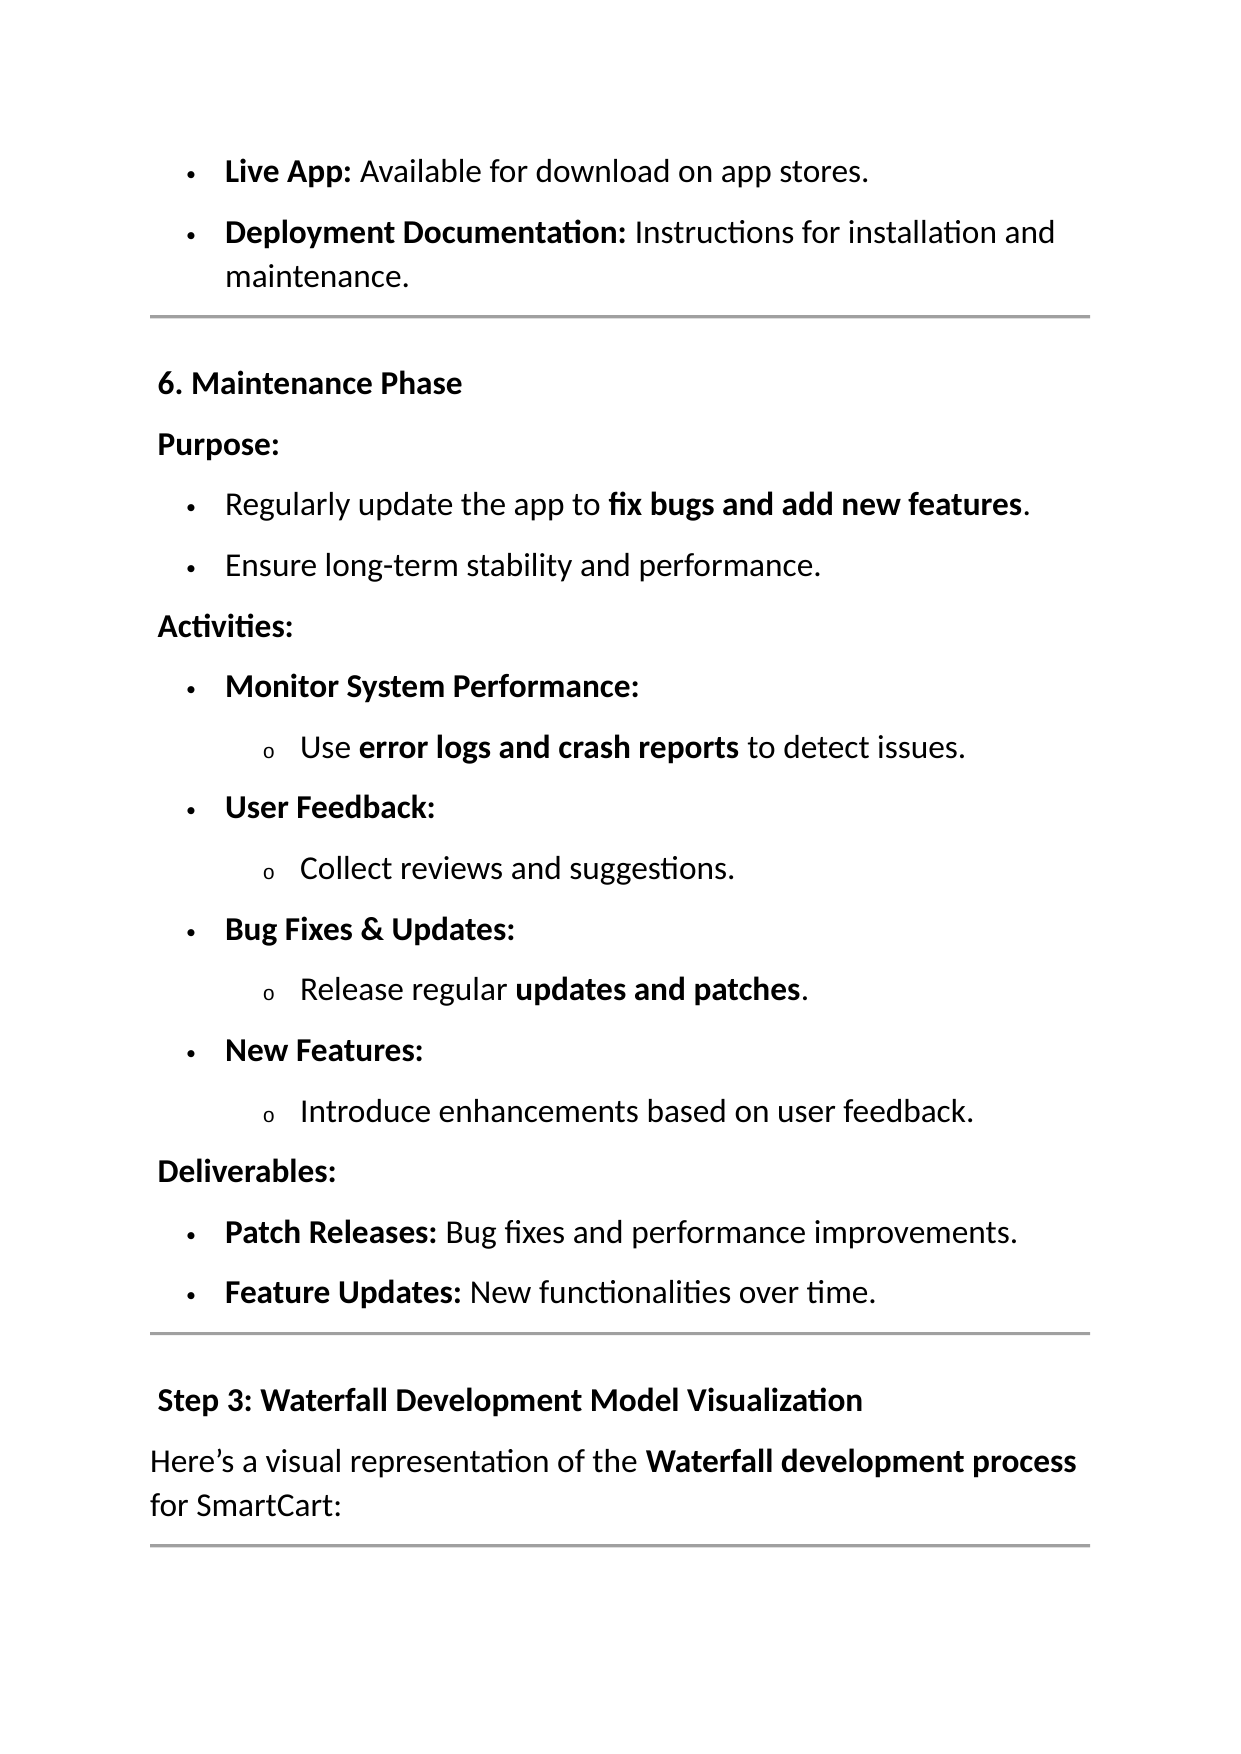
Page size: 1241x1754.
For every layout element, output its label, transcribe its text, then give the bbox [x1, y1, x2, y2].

list Introduce enhancements based on user feedback. [262, 1089, 1090, 1130]
list Use error logs and crash reports to detect issues. [262, 726, 1090, 767]
text Deliverables: [150, 1150, 1090, 1191]
list Release regular updates and patches. [262, 968, 1090, 1009]
list Patch Releases: Bug fixes and performance improvements. [187, 1211, 1090, 1252]
list Live App: Available for download on app stores. [187, 150, 1090, 191]
list User Feedback: [187, 786, 1090, 827]
list Feature Updates: New functionalities over time. [187, 1271, 1090, 1312]
text Activities: [150, 604, 1090, 645]
list New Features: [187, 1029, 1090, 1070]
text Step 3: Waterfall Development Model Visualization [150, 1379, 1090, 1420]
list Collect reviews and suggestions. [262, 847, 1090, 888]
text Purpose: [150, 423, 1090, 463]
list Regularly update the app to fix bugs and add new features. [187, 483, 1090, 524]
list Bug Fixes & Updates: [187, 908, 1090, 948]
text 6. Maintenance Phase [150, 362, 1090, 403]
list Monitor System Performance: [187, 665, 1090, 706]
list Deployment Documentation: Instructions for installation and maintenance. [187, 211, 1090, 295]
text Here’s a visual representation of the Waterfall development process for SmartCart: [150, 1439, 1090, 1524]
list Ensure long-term stability and performance. [187, 544, 1090, 585]
